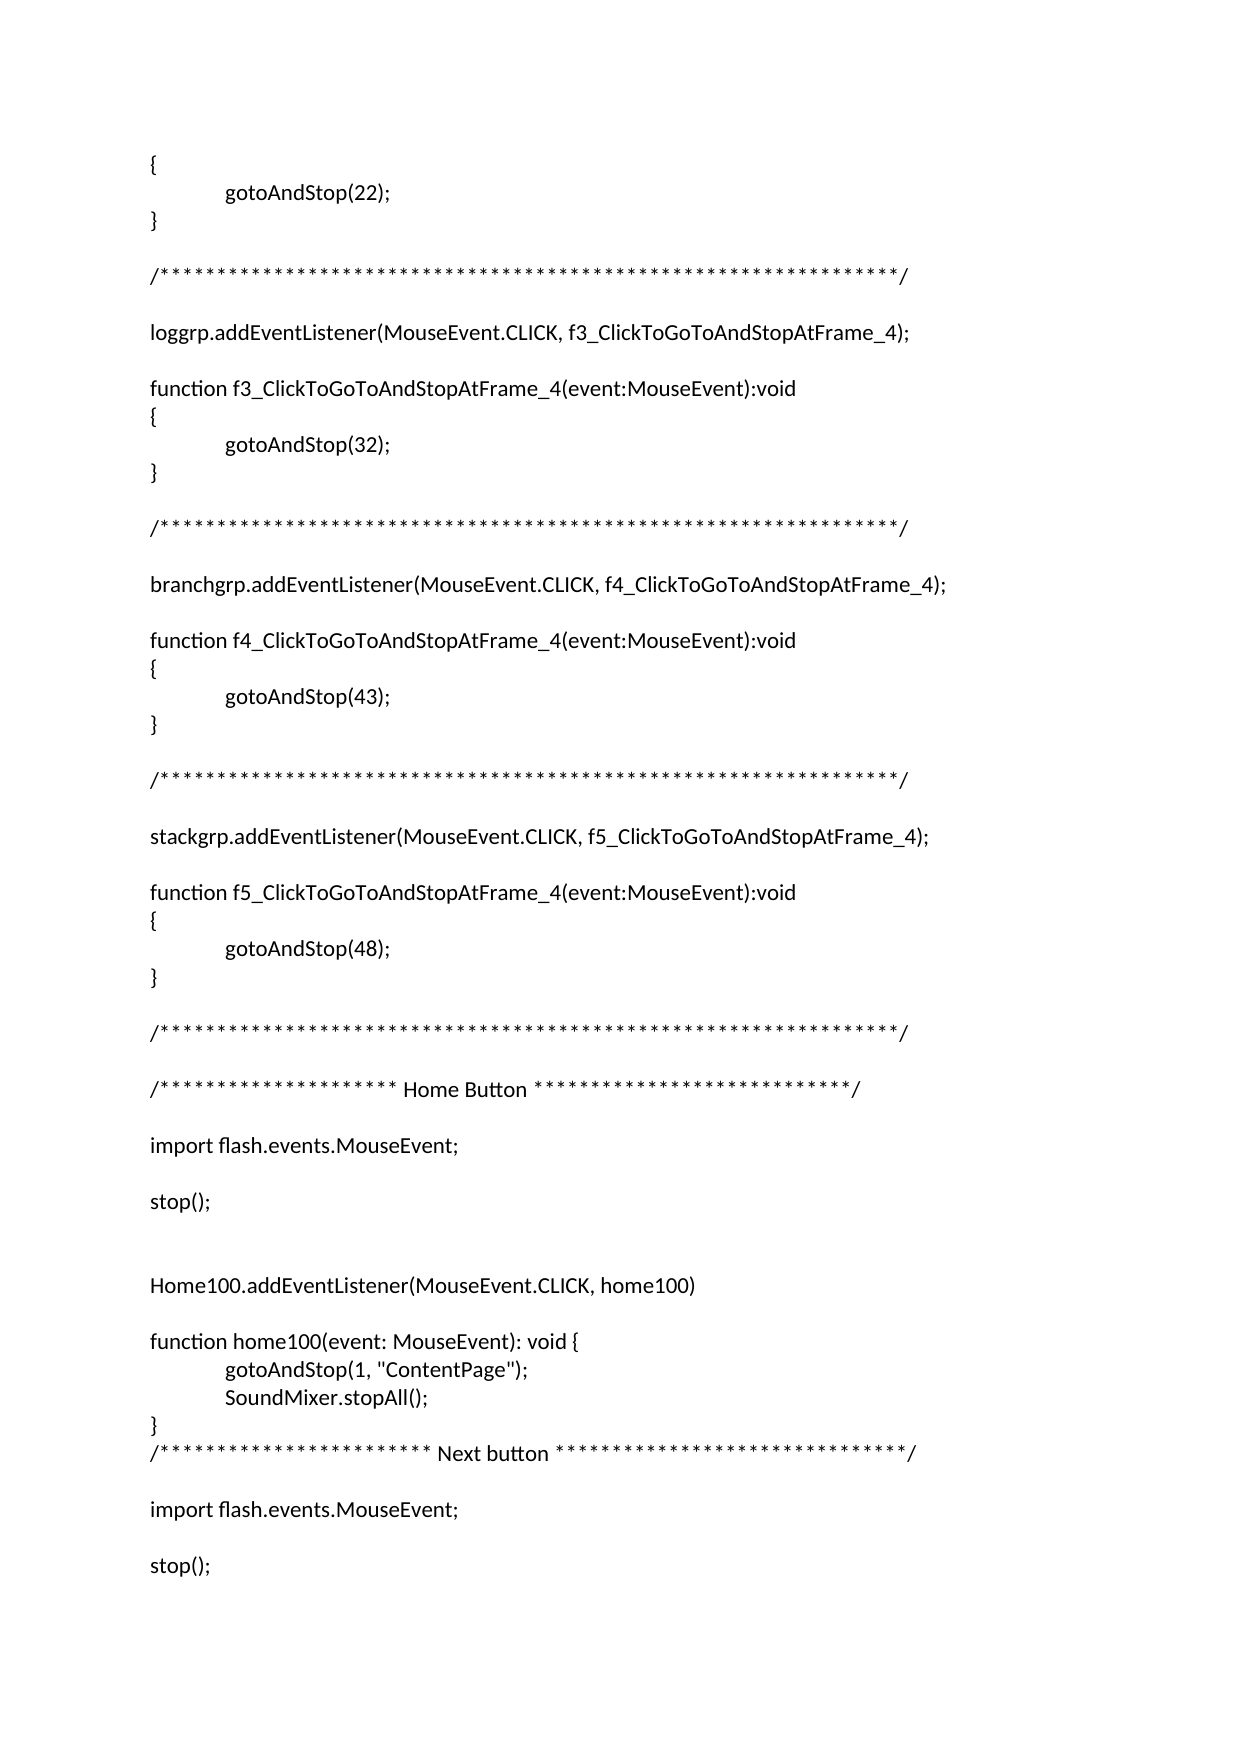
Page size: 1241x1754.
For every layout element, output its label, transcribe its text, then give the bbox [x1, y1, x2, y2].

text } [150, 206, 1090, 234]
text gotoAndStop(22); [150, 178, 1090, 206]
text gotoAndStop(43); [150, 682, 1090, 710]
text function f5_ClickToGoToAndStopAtFrame_4(event:MouseEvent):void [150, 878, 1090, 907]
text } [150, 1411, 1090, 1439]
text stop(); [150, 1187, 1090, 1215]
text /*****************************************************************/ [150, 1019, 1090, 1047]
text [150, 262, 1090, 290]
text function home100(event: MouseEvent): void { [150, 1327, 1090, 1355]
text branchgrp.addEventListener(MouseEvent.CLICK, f4_ClickToGoToAndStopAtFrame_4); [150, 570, 1090, 598]
text /********************* Home Button ****************************/ [150, 1075, 1090, 1103]
text function f4_ClickToGoToAndStopAtFrame_4(event:MouseEvent):void [150, 626, 1090, 654]
text } [150, 963, 1090, 991]
text stackgrp.addEventListener(MouseEvent.CLICK, f5_ClickToGoToAndStopAtFrame_4); [150, 822, 1090, 851]
text } [150, 458, 1090, 486]
text { [150, 402, 1090, 430]
text SoundMixer.stopAll(); [150, 1383, 1090, 1411]
text gotoAndStop(1, "ContentPage"); [150, 1355, 1090, 1383]
text { [150, 654, 1090, 682]
text function f3_ClickToGoToAndStopAtFrame_4(event:MouseEvent):void [150, 374, 1090, 402]
text /*****************************************************************/ [150, 766, 1090, 794]
text } [150, 710, 1090, 738]
text gotoAndStop(32); [150, 430, 1090, 458]
text /************************ Next button *******************************/ [150, 1439, 1090, 1467]
text import flash.events.MouseEvent; [150, 1131, 1090, 1159]
text loggrp.addEventListener(MouseEvent.CLICK, f3_ClickToGoToAndStopAtFrame_4); [150, 318, 1090, 346]
text import flash.events.MouseEvent; [150, 1495, 1090, 1523]
text stop(); [150, 1551, 1090, 1579]
text /*****************************************************************/ [150, 514, 1090, 542]
text Home100.addEventListener(MouseEvent.CLICK, home100) [150, 1271, 1090, 1299]
text { [150, 150, 1090, 178]
text { [150, 907, 1090, 934]
text gotoAndStop(48); [150, 934, 1090, 963]
